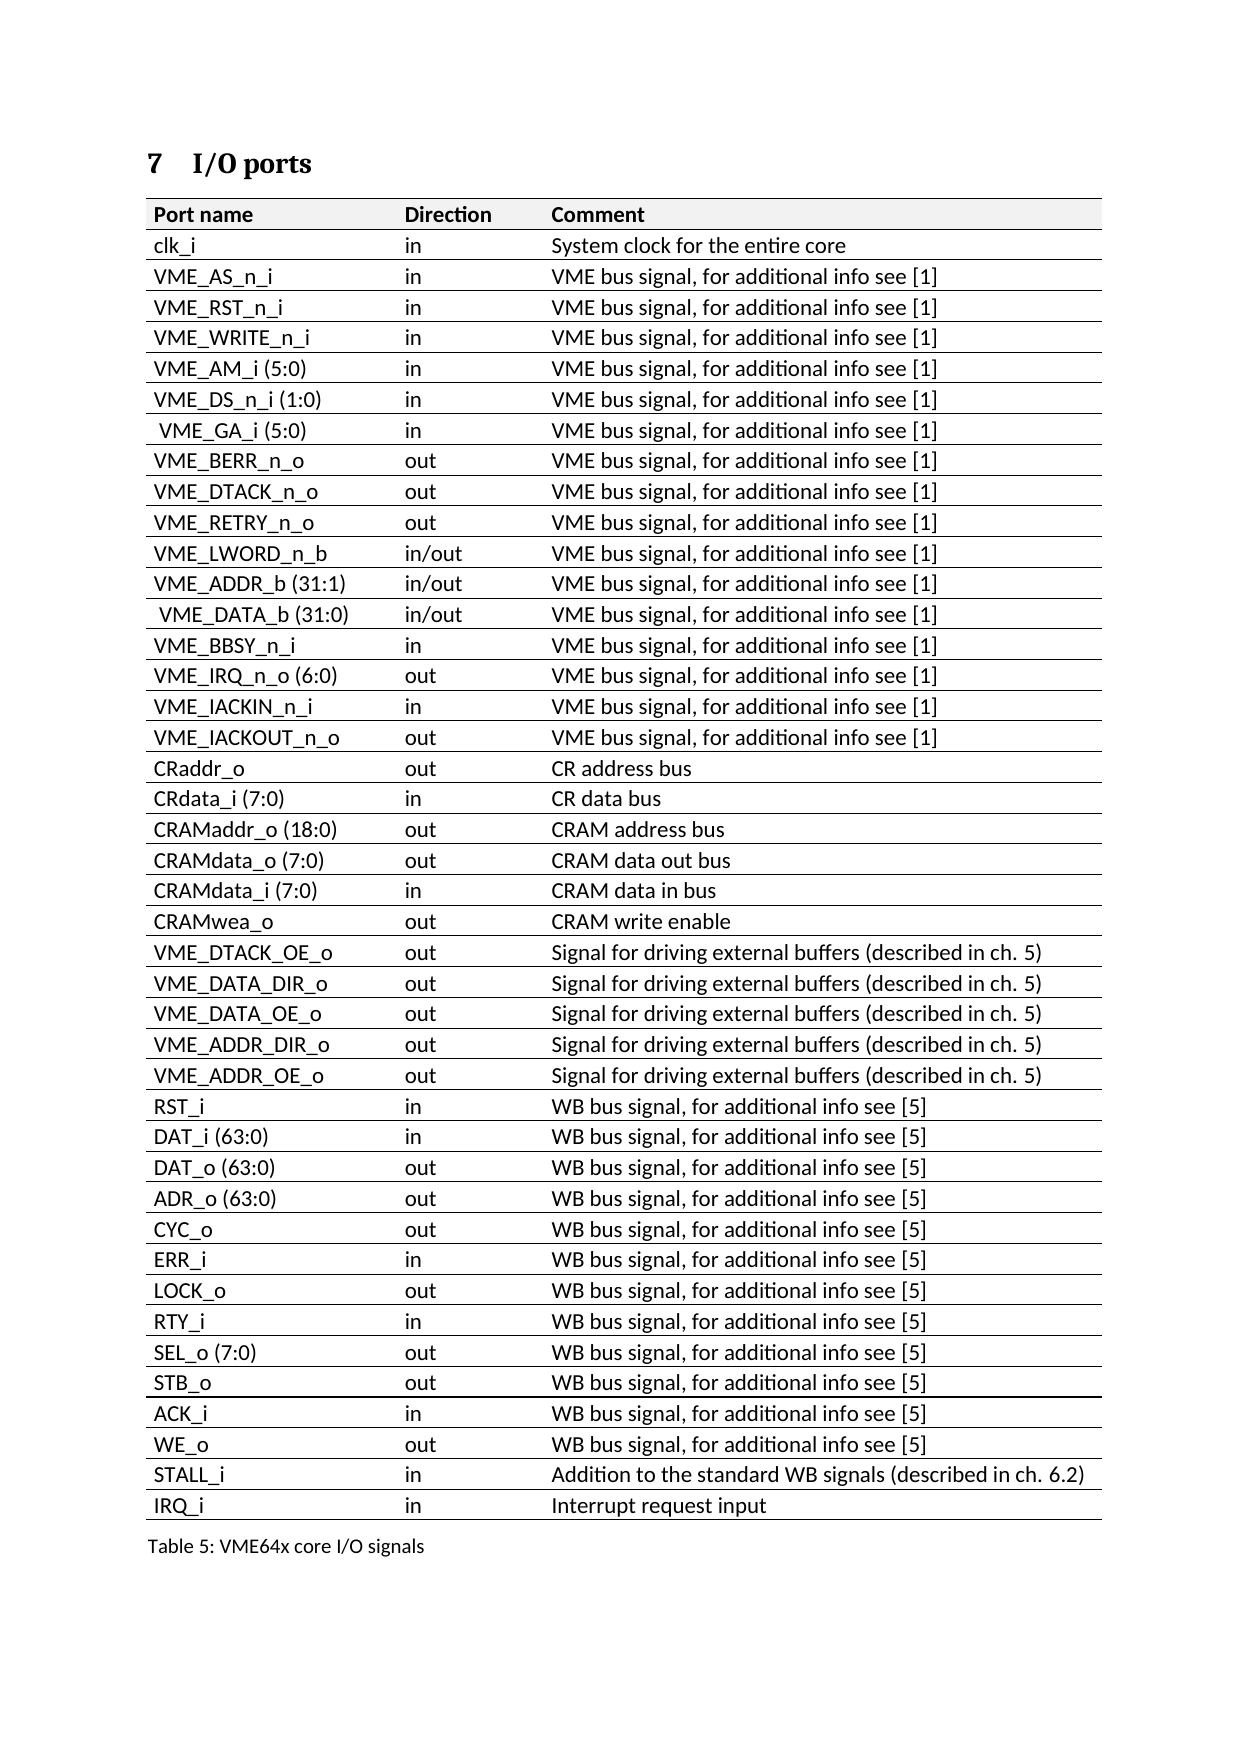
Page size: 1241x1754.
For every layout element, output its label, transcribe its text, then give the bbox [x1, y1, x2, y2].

table_cell out [397, 998, 544, 1028]
table_cell CRdata_i (7:0) [146, 783, 397, 812]
table_cell out [397, 721, 544, 751]
table_cell STALL_i [146, 1459, 397, 1488]
table_cell out [397, 506, 544, 536]
table_cell LOCK_o [146, 1275, 397, 1304]
table_cell in [397, 691, 544, 720]
table_cell out [397, 476, 544, 505]
table_cell VME_DATA_DIR_o [146, 967, 397, 997]
table_cell CRAM data out bus [544, 844, 1102, 874]
table_cell out [397, 1275, 544, 1304]
table_cell CRAM data in bus [544, 875, 1102, 905]
table_cell out [397, 1367, 544, 1396]
table_cell VME_ADDR_b (31:1) [146, 568, 397, 597]
table_cell in [397, 1090, 544, 1120]
table_cell VME_IACKIN_n_i [146, 691, 397, 720]
table_cell System clock for the entire core [544, 230, 1102, 259]
table_cell CR address bus [544, 752, 1102, 782]
table_header Comment [544, 199, 1102, 229]
table_cell in [397, 414, 544, 444]
table_cell out [397, 1029, 544, 1058]
table_cell in [397, 260, 544, 290]
table_header Direction [397, 199, 544, 229]
table_cell ADR_o (63:0) [146, 1182, 397, 1212]
table_cell out [397, 752, 544, 782]
table_cell VME_GA_i (5:0) [146, 414, 397, 444]
table_cell out [397, 1213, 544, 1243]
table_cell VME_DATA_b (31:0) [146, 599, 397, 628]
table_cell in [397, 1398, 544, 1427]
table_cell VME_AS_n_i [146, 260, 397, 290]
table_cell in [397, 629, 544, 659]
table_cell in [397, 1305, 544, 1335]
table_cell out [397, 660, 544, 689]
table_cell in/out [397, 537, 544, 567]
table_cell ACK_i [146, 1398, 397, 1427]
table_cell out [397, 1182, 544, 1212]
table_cell in [397, 1121, 544, 1151]
table_cell SEL_o (7:0) [146, 1336, 397, 1366]
table_cell out [397, 814, 544, 843]
table_cell VME_DS_n_i (1:0) [146, 383, 397, 413]
table_cell in [397, 322, 544, 352]
table_cell VME_RST_n_i [146, 291, 397, 321]
table_cell in [397, 383, 544, 413]
table_cell VME_LWORD_n_b [146, 537, 397, 567]
table_cell VME_BBSY_n_i [146, 629, 397, 659]
table_cell in [397, 230, 544, 259]
table_cell CR data bus [544, 783, 1102, 812]
table_cell VME_BERR_n_o [146, 445, 397, 474]
table_cell CRAM address bus [544, 814, 1102, 843]
table_cell out [397, 936, 544, 966]
table_cell DAT_i (63:0) [146, 1121, 397, 1151]
table_cell CRAMaddr_o (18:0) [146, 814, 397, 843]
table_cell CRaddr_o [146, 752, 397, 782]
table_cell out [397, 1336, 544, 1366]
table_cell VME_IRQ_n_o (6:0) [146, 660, 397, 689]
table_header Port name [146, 199, 397, 229]
table_cell in/out [397, 599, 544, 628]
table_cell VME_ADDR_DIR_o [146, 1029, 397, 1058]
table_cell VME_WRITE_n_i [146, 322, 397, 352]
table_cell out [397, 1152, 544, 1181]
table_cell CRAMdata_o (7:0) [146, 844, 397, 874]
table_cell CRAMdata_i (7:0) [146, 875, 397, 905]
table_cell in [397, 1459, 544, 1488]
table_cell in [397, 783, 544, 812]
table_cell VME_DATA_OE_o [146, 998, 397, 1028]
table_cell out [397, 844, 544, 874]
table_cell in [397, 1490, 544, 1519]
table_cell out [397, 906, 544, 935]
table_cell clk_i [146, 230, 397, 259]
table_cell out [397, 1059, 544, 1089]
table_cell CRAM write enable [544, 906, 1102, 935]
table_cell DAT_o (63:0) [146, 1152, 397, 1181]
table_cell CYC_o [146, 1213, 397, 1243]
table_cell WE_o [146, 1428, 397, 1458]
table_cell VME_RETRY_n_o [146, 506, 397, 536]
table_cell VME_DTACK_OE_o [146, 936, 397, 966]
table_cell RTY_i [146, 1305, 397, 1335]
table_cell ERR_i [146, 1244, 397, 1273]
table_cell in [397, 1244, 544, 1273]
table_cell VME_DTACK_n_o [146, 476, 397, 505]
table_cell out [397, 1428, 544, 1458]
table_cell in [397, 353, 544, 382]
table_cell VME_AM_i (5:0) [146, 353, 397, 382]
table_cell STB_o [146, 1367, 397, 1396]
table_cell Interrupt request input [544, 1490, 1102, 1519]
table_cell VME_ADDR_OE_o [146, 1059, 397, 1089]
table_cell in [397, 875, 544, 905]
table_cell in [397, 291, 544, 321]
table_cell CRAMwea_o [146, 906, 397, 935]
table_cell RST_i [146, 1090, 397, 1120]
table_cell in/out [397, 568, 544, 597]
subtitle I/O ports [148, 148, 1093, 181]
table_cell IRQ_i [146, 1490, 397, 1519]
table_cell out [397, 445, 544, 474]
table_cell out [397, 967, 544, 997]
table_cell VME_IACKOUT_n_o [146, 721, 397, 751]
